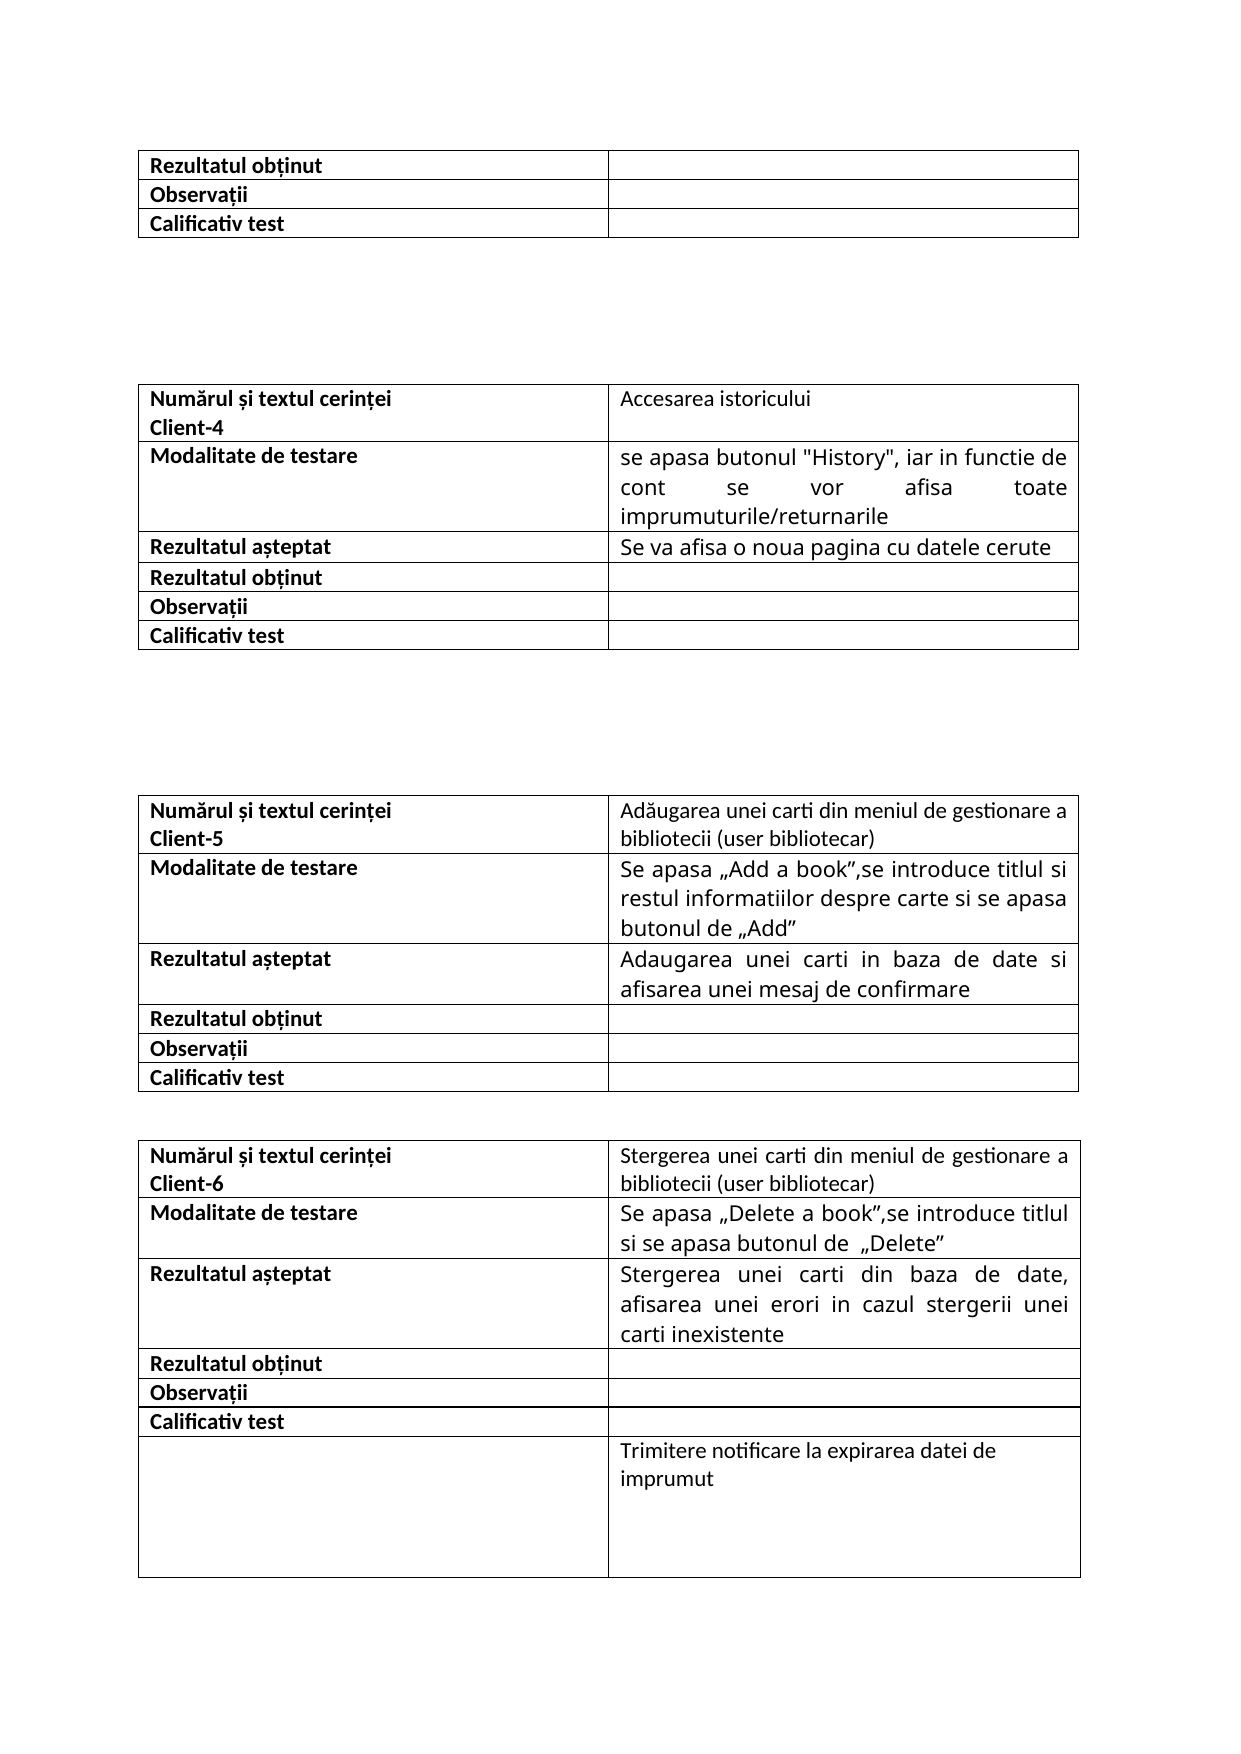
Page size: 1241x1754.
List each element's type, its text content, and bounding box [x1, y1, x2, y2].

table_cell [609, 1349, 1080, 1377]
table_cell Modalitate de testare [139, 442, 608, 531]
table_cell Modalitate de testare [139, 1198, 608, 1258]
table_cell Rezultatul așteptat [139, 944, 608, 1003]
table_cell Rezultatul obținut [139, 563, 608, 591]
table_cell Stergerea unei carti din baza de date, afisarea unei erori in cazul stergerii unei carti inexistente [609, 1259, 1080, 1348]
table_cell Se va afisa o noua pagina cu datele cerute [609, 532, 1078, 562]
table_cell Observații [139, 180, 608, 208]
table_header Numărul și textul cerinței Client-4 [139, 385, 608, 441]
table_cell [609, 563, 1078, 591]
table_cell Calificativ test [139, 621, 608, 649]
table_cell Observații [139, 1379, 608, 1406]
table_cell [609, 151, 1078, 179]
table_cell Calificativ test [139, 1408, 608, 1436]
table_cell [609, 1005, 1078, 1033]
table_header Stergerea unei carti din meniul de gestionare a bibliotecii (user bibliotecar) [609, 1141, 1080, 1197]
table_cell Observații [139, 1034, 608, 1062]
table_cell [609, 1379, 1080, 1406]
table_cell [609, 209, 1078, 237]
table_header Numărul și textul cerinței Client-5 [139, 796, 608, 852]
table_cell Rezultatul obținut [139, 151, 608, 179]
table_cell Se apasa „Add a book”,se introduce titlul si restul informatiilor despre carte si se apasa butonul de „Add” [609, 854, 1078, 943]
table_cell [609, 592, 1078, 620]
table_cell Calificativ test [139, 1063, 608, 1091]
table_cell Se apasa „Delete a book”,se introduce titlul si se apasa butonul de „Delete” [609, 1198, 1080, 1258]
table_cell [609, 1408, 1080, 1436]
table_header Adăugarea unei carti din meniul de gestionare a bibliotecii (user bibliotecar) [609, 796, 1078, 852]
table_cell Calificativ test [139, 209, 608, 237]
table_header Numărul și textul cerinței Client-6 [139, 1141, 608, 1197]
table_cell [609, 1034, 1078, 1062]
table_header Accesarea istoricului [609, 385, 1078, 441]
table_cell Rezultatul așteptat [139, 532, 608, 562]
table_cell [609, 621, 1078, 649]
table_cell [609, 1437, 1080, 1577]
table_cell Rezultatul obținut [139, 1005, 608, 1033]
table_cell [609, 180, 1078, 208]
table_cell Observații [139, 592, 608, 620]
table_cell Adaugarea unei carti in baza de date si afisarea unei mesaj de confirmare [609, 944, 1078, 1003]
table_cell se apasa butonul "History", iar in functie de cont se vor afisa toate imprumuturile/returnarile [609, 442, 1078, 531]
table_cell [139, 1437, 608, 1577]
table_cell Rezultatul așteptat [139, 1259, 608, 1348]
table_cell [609, 1063, 1078, 1091]
table_cell Rezultatul obținut [139, 1349, 608, 1377]
table_cell Modalitate de testare [139, 854, 608, 943]
